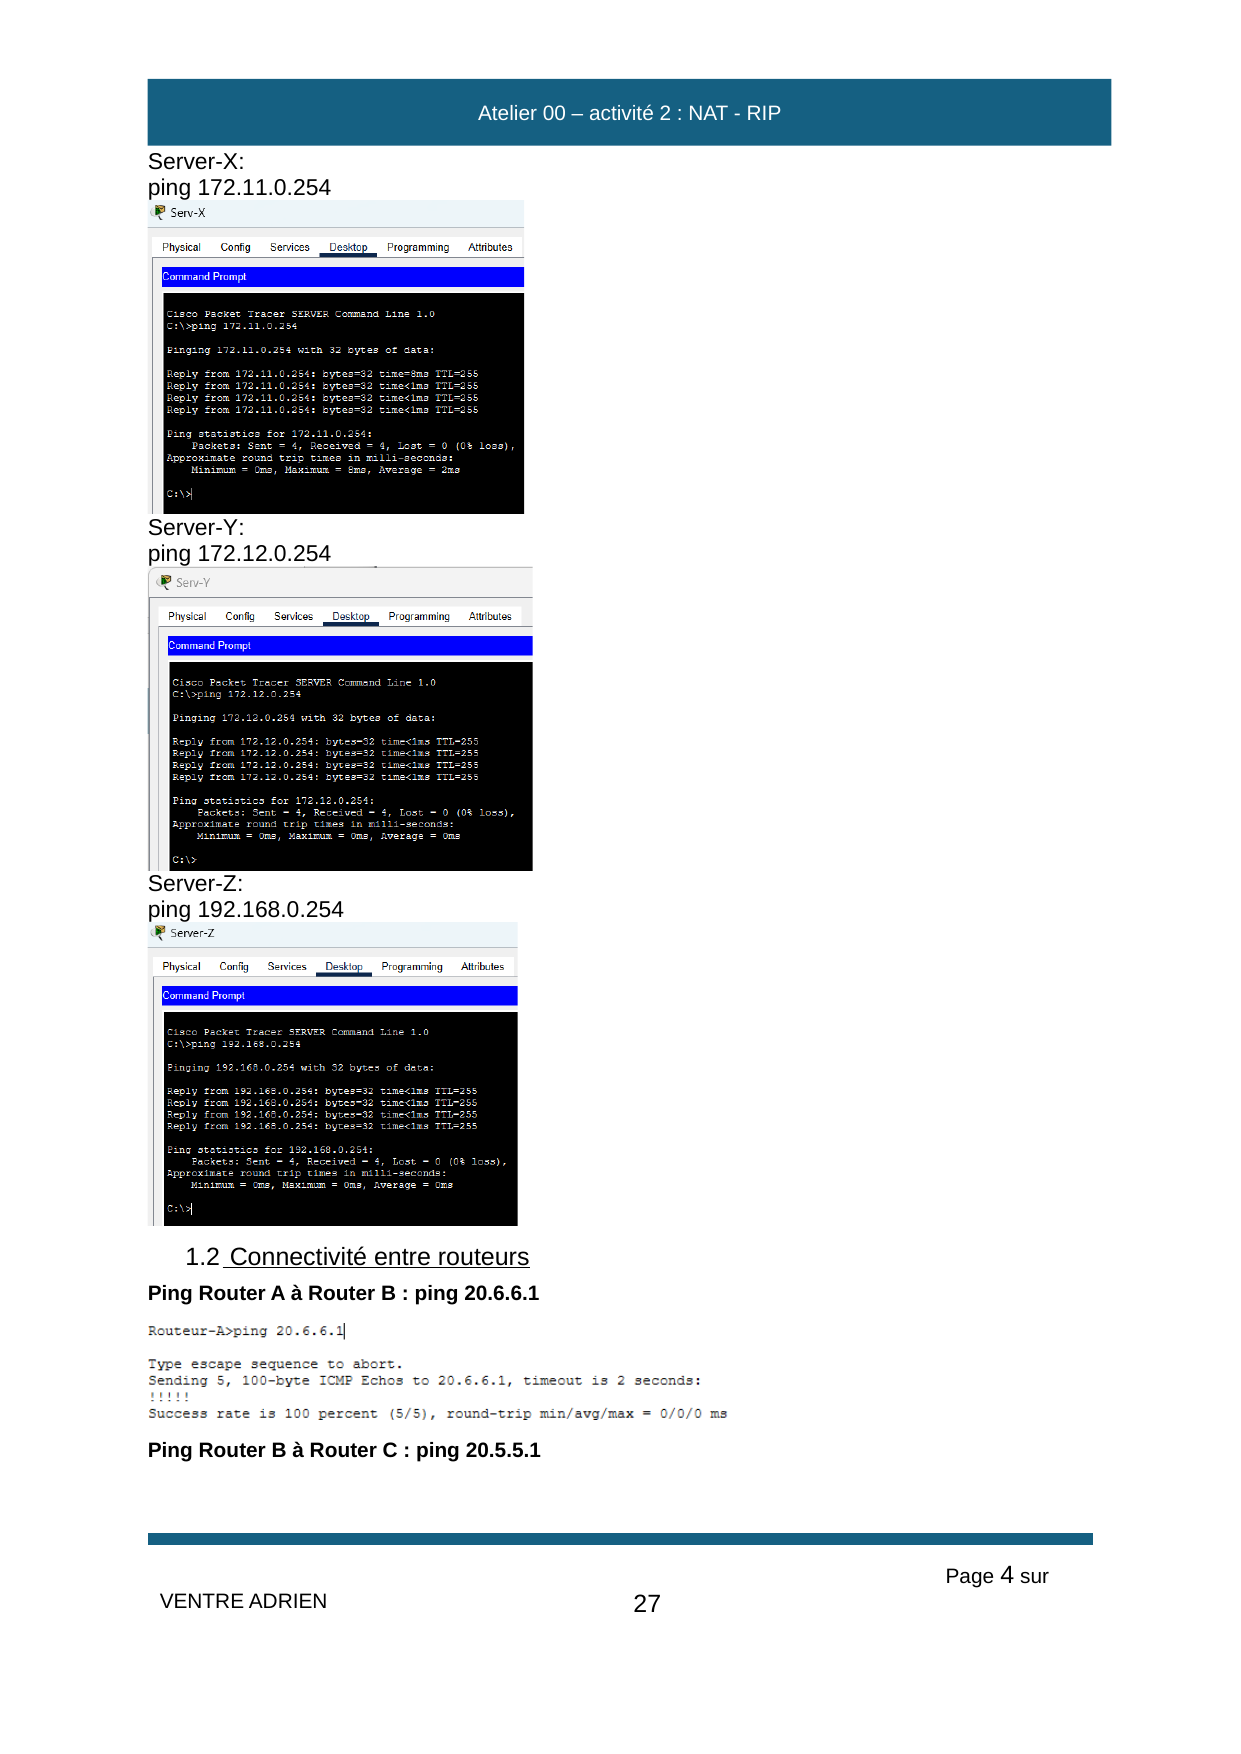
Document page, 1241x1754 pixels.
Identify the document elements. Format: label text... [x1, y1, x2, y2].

text Ping Router A à Router B : ping 20.6.6.1 [148, 1281, 1093, 1305]
picture [147, 1323, 733, 1420]
text Ping Router B à Router C : ping 20.5.5.1 [148, 1438, 1093, 1462]
picture [147, 922, 518, 1226]
text ping 192.168.0.254 [148, 896, 1093, 923]
text ping 172.12.0.254 [148, 540, 1093, 567]
text Server-Y: [148, 514, 1093, 540]
text Server-Z: [148, 870, 1093, 896]
subtitle Connectivité entre routeurs [185, 1242, 1093, 1271]
text Server-X: [148, 148, 1093, 174]
text ping 172.11.0.254 [148, 174, 1093, 200]
picture [147, 200, 525, 514]
picture [147, 566, 533, 871]
